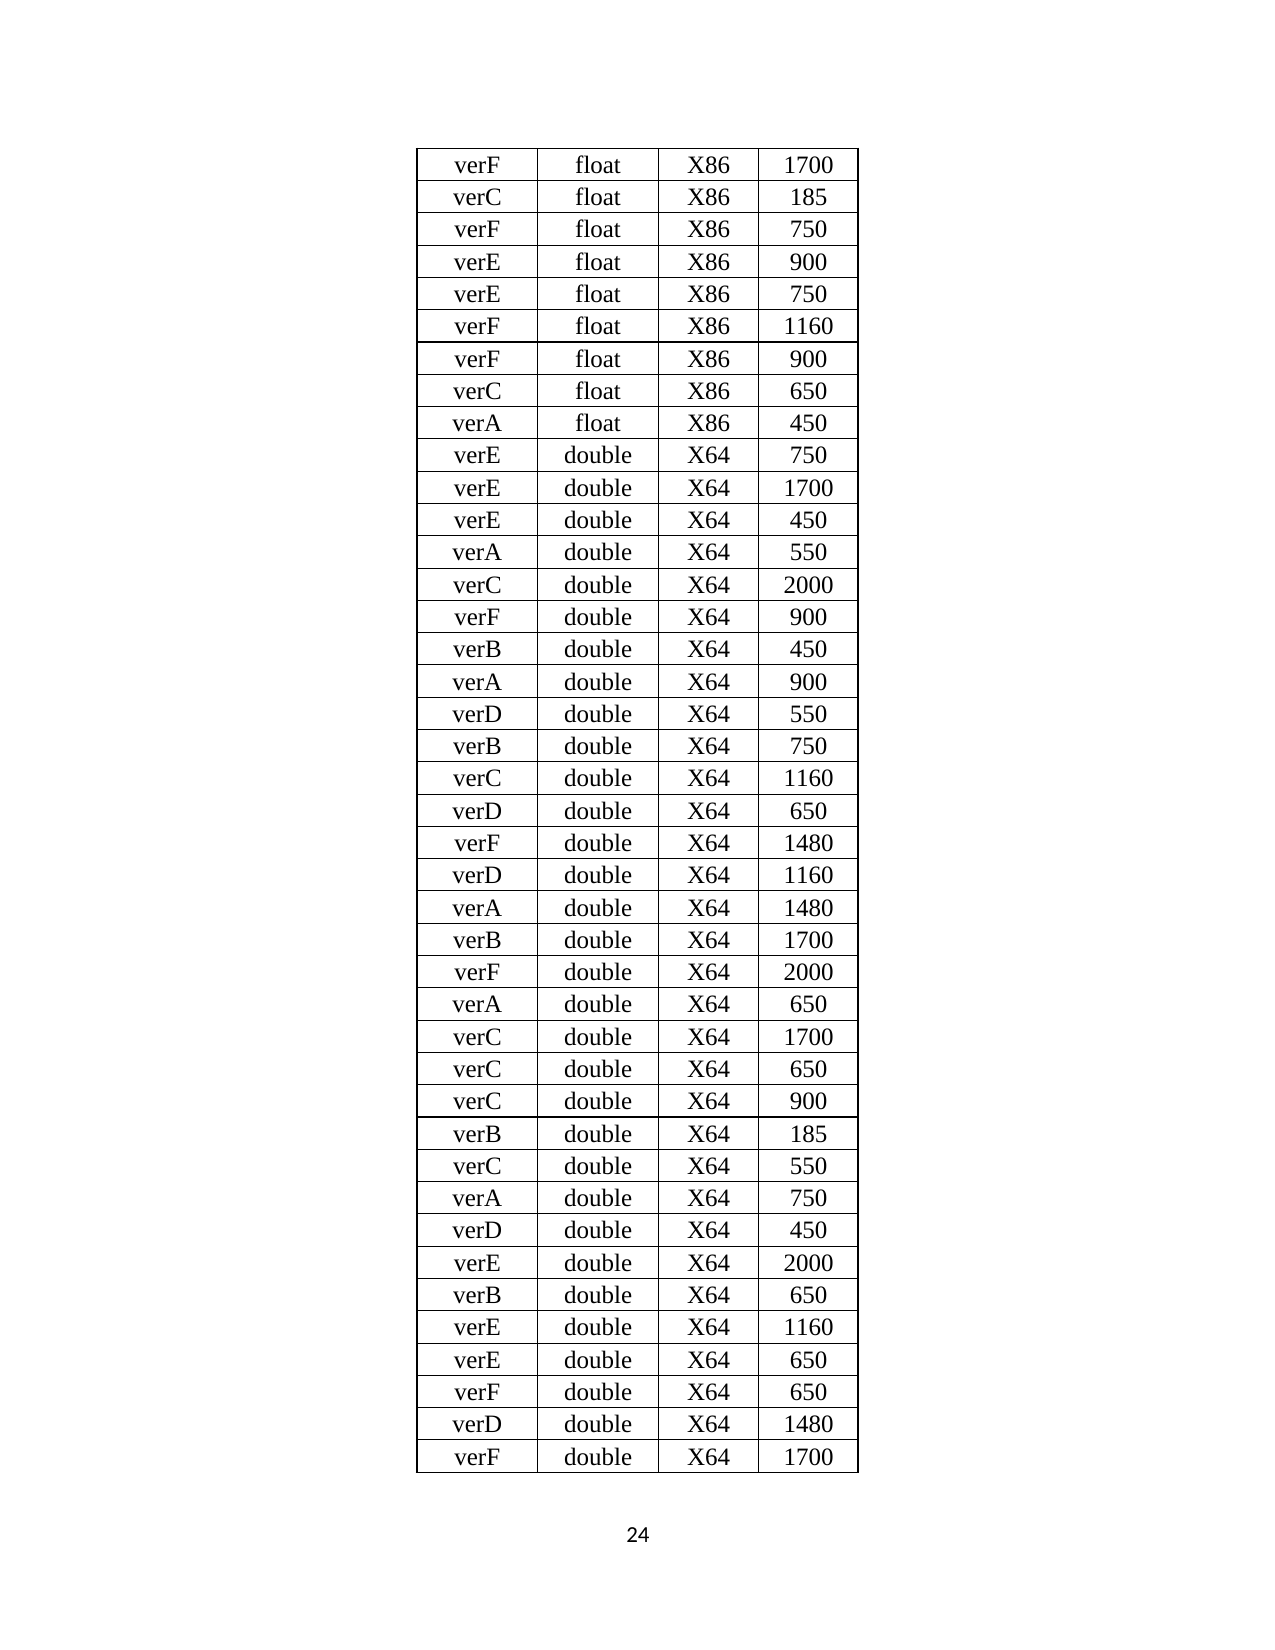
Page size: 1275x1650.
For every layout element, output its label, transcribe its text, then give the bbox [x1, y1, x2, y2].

table_cell 1480 [759, 827, 857, 858]
table_cell verC [418, 375, 537, 406]
table_cell verB [418, 924, 537, 955]
table_cell 1700 [759, 472, 857, 503]
table_cell verC [418, 762, 537, 793]
table_cell verB [418, 1118, 537, 1149]
table_cell verC [418, 1021, 537, 1052]
table_cell 650 [759, 988, 857, 1019]
table_cell 750 [759, 278, 857, 309]
table_cell double [538, 1021, 658, 1052]
table_cell verC [418, 1053, 537, 1084]
table_cell X64 [659, 730, 758, 761]
table_cell 1160 [759, 859, 857, 890]
table_cell X64 [659, 569, 758, 600]
table_cell 650 [759, 1053, 857, 1084]
table_cell X64 [659, 1118, 758, 1149]
table_cell verB [418, 730, 537, 761]
table_cell 650 [759, 1376, 857, 1407]
table_cell 1700 [759, 1440, 857, 1472]
table_cell 550 [759, 536, 857, 567]
table_cell X64 [659, 504, 758, 535]
table_cell verB [418, 633, 537, 664]
table_cell double [538, 762, 658, 793]
table_cell X86 [659, 278, 758, 309]
table_cell X64 [659, 1440, 758, 1472]
table_cell 450 [759, 1214, 857, 1246]
table_cell verF [418, 149, 537, 180]
table_cell verE [418, 1344, 537, 1375]
table_cell verF [418, 956, 537, 987]
table_cell double [538, 827, 658, 858]
table_cell verF [418, 343, 537, 374]
table_cell float [538, 375, 658, 406]
table_cell X86 [659, 181, 758, 212]
table_cell X64 [659, 472, 758, 503]
table_cell 185 [759, 1118, 857, 1149]
table_cell X64 [659, 633, 758, 664]
table_cell double [538, 665, 658, 697]
table_cell double [538, 1279, 658, 1310]
table_cell float [538, 149, 658, 180]
table_cell 1160 [759, 1311, 857, 1342]
table_cell 1480 [759, 891, 857, 923]
table_cell double [538, 859, 658, 890]
table_cell X86 [659, 407, 758, 438]
table_cell 650 [759, 1279, 857, 1310]
table_cell 1160 [759, 762, 857, 793]
table_cell X64 [659, 762, 758, 793]
table_cell X86 [659, 213, 758, 244]
table_cell double [538, 439, 658, 471]
table_cell 900 [759, 343, 857, 374]
table_cell double [538, 924, 658, 955]
table_cell 900 [759, 601, 857, 632]
table_cell double [538, 504, 658, 535]
table_cell 1700 [759, 149, 857, 180]
table_cell X64 [659, 988, 758, 1019]
table_cell double [538, 536, 658, 567]
table_cell double [538, 1247, 658, 1278]
table_cell 550 [759, 1150, 857, 1181]
table_cell X64 [659, 1053, 758, 1084]
table_cell verC [418, 1150, 537, 1181]
table_cell 650 [759, 375, 857, 406]
table_cell double [538, 472, 658, 503]
table_cell verA [418, 665, 537, 697]
table_cell X64 [659, 536, 758, 567]
table_cell X64 [659, 1021, 758, 1052]
table_cell 750 [759, 1182, 857, 1213]
table_cell verF [418, 601, 537, 632]
table_cell X86 [659, 310, 758, 341]
table_cell float [538, 343, 658, 374]
table_cell verF [418, 827, 537, 858]
table_cell X86 [659, 343, 758, 374]
table_cell double [538, 730, 658, 761]
table_cell 1480 [759, 1408, 857, 1439]
table_cell double [538, 601, 658, 632]
table_cell double [538, 988, 658, 1019]
table_cell verF [418, 213, 537, 244]
table_cell verF [418, 1440, 537, 1472]
table_cell float [538, 310, 658, 341]
table_cell X64 [659, 665, 758, 697]
table_cell double [538, 1085, 658, 1116]
table_cell X64 [659, 1311, 758, 1342]
table_cell 2000 [759, 956, 857, 987]
table_cell X64 [659, 924, 758, 955]
table_cell verA [418, 407, 537, 438]
table_cell verA [418, 891, 537, 923]
table_cell verC [418, 569, 537, 600]
table_cell 450 [759, 407, 857, 438]
table_cell X64 [659, 795, 758, 826]
table_cell X64 [659, 859, 758, 890]
table_cell double [538, 1053, 658, 1084]
table_cell float [538, 213, 658, 244]
table_cell 900 [759, 665, 857, 697]
table_cell X64 [659, 1150, 758, 1181]
table_cell X86 [659, 375, 758, 406]
table_cell 900 [759, 246, 857, 277]
table_cell X64 [659, 601, 758, 632]
table_cell double [538, 1376, 658, 1407]
table_cell X64 [659, 891, 758, 923]
table_cell double [538, 956, 658, 987]
table_cell verD [418, 1408, 537, 1439]
table_cell verC [418, 181, 537, 212]
table_cell 550 [759, 698, 857, 729]
table_cell verD [418, 1214, 537, 1246]
table_cell verE [418, 1311, 537, 1342]
table_cell verE [418, 504, 537, 535]
table_cell verE [418, 278, 537, 309]
table_cell verF [418, 1376, 537, 1407]
table_cell 650 [759, 1344, 857, 1375]
table_cell X86 [659, 149, 758, 180]
table_cell 2000 [759, 569, 857, 600]
table_cell 750 [759, 439, 857, 471]
table_cell double [538, 1214, 658, 1246]
table_cell double [538, 1408, 658, 1439]
table_cell verB [418, 1279, 537, 1310]
table_cell verF [418, 310, 537, 341]
table_cell X64 [659, 1247, 758, 1278]
table_cell double [538, 1344, 658, 1375]
table_cell X64 [659, 439, 758, 471]
table_cell X64 [659, 827, 758, 858]
table_cell 1160 [759, 310, 857, 341]
table_cell verA [418, 988, 537, 1019]
table_cell verA [418, 536, 537, 567]
table_cell verA [418, 1182, 537, 1213]
table_cell double [538, 698, 658, 729]
table_cell X64 [659, 1182, 758, 1213]
table_cell float [538, 278, 658, 309]
table_cell 750 [759, 730, 857, 761]
table_cell verE [418, 472, 537, 503]
table_cell float [538, 407, 658, 438]
table_cell verD [418, 859, 537, 890]
table_cell X64 [659, 698, 758, 729]
table_cell X64 [659, 1085, 758, 1116]
table_cell verE [418, 1247, 537, 1278]
table_cell verD [418, 795, 537, 826]
table_cell verE [418, 439, 537, 471]
table_cell 450 [759, 504, 857, 535]
table_cell verE [418, 246, 537, 277]
table_cell X64 [659, 1214, 758, 1246]
table_cell X86 [659, 246, 758, 277]
table_cell verD [418, 698, 537, 729]
table_cell 750 [759, 213, 857, 244]
table_cell double [538, 1440, 658, 1472]
table_cell X64 [659, 1279, 758, 1310]
table_cell double [538, 1311, 658, 1342]
table_cell double [538, 1182, 658, 1213]
table_cell double [538, 891, 658, 923]
table_cell double [538, 1118, 658, 1149]
table_cell verC [418, 1085, 537, 1116]
table_cell X64 [659, 1408, 758, 1439]
table_cell 450 [759, 633, 857, 664]
table_cell 900 [759, 1085, 857, 1116]
table_cell double [538, 1150, 658, 1181]
table_cell X64 [659, 1344, 758, 1375]
table_cell 1700 [759, 924, 857, 955]
table_cell X64 [659, 1376, 758, 1407]
table_cell double [538, 633, 658, 664]
table_cell float [538, 246, 658, 277]
table_cell 185 [759, 181, 857, 212]
table_cell 2000 [759, 1247, 857, 1278]
table_cell X64 [659, 956, 758, 987]
table_cell float [538, 181, 658, 212]
table_cell double [538, 795, 658, 826]
table_cell 650 [759, 795, 857, 826]
table_cell 1700 [759, 1021, 857, 1052]
table_cell double [538, 569, 658, 600]
